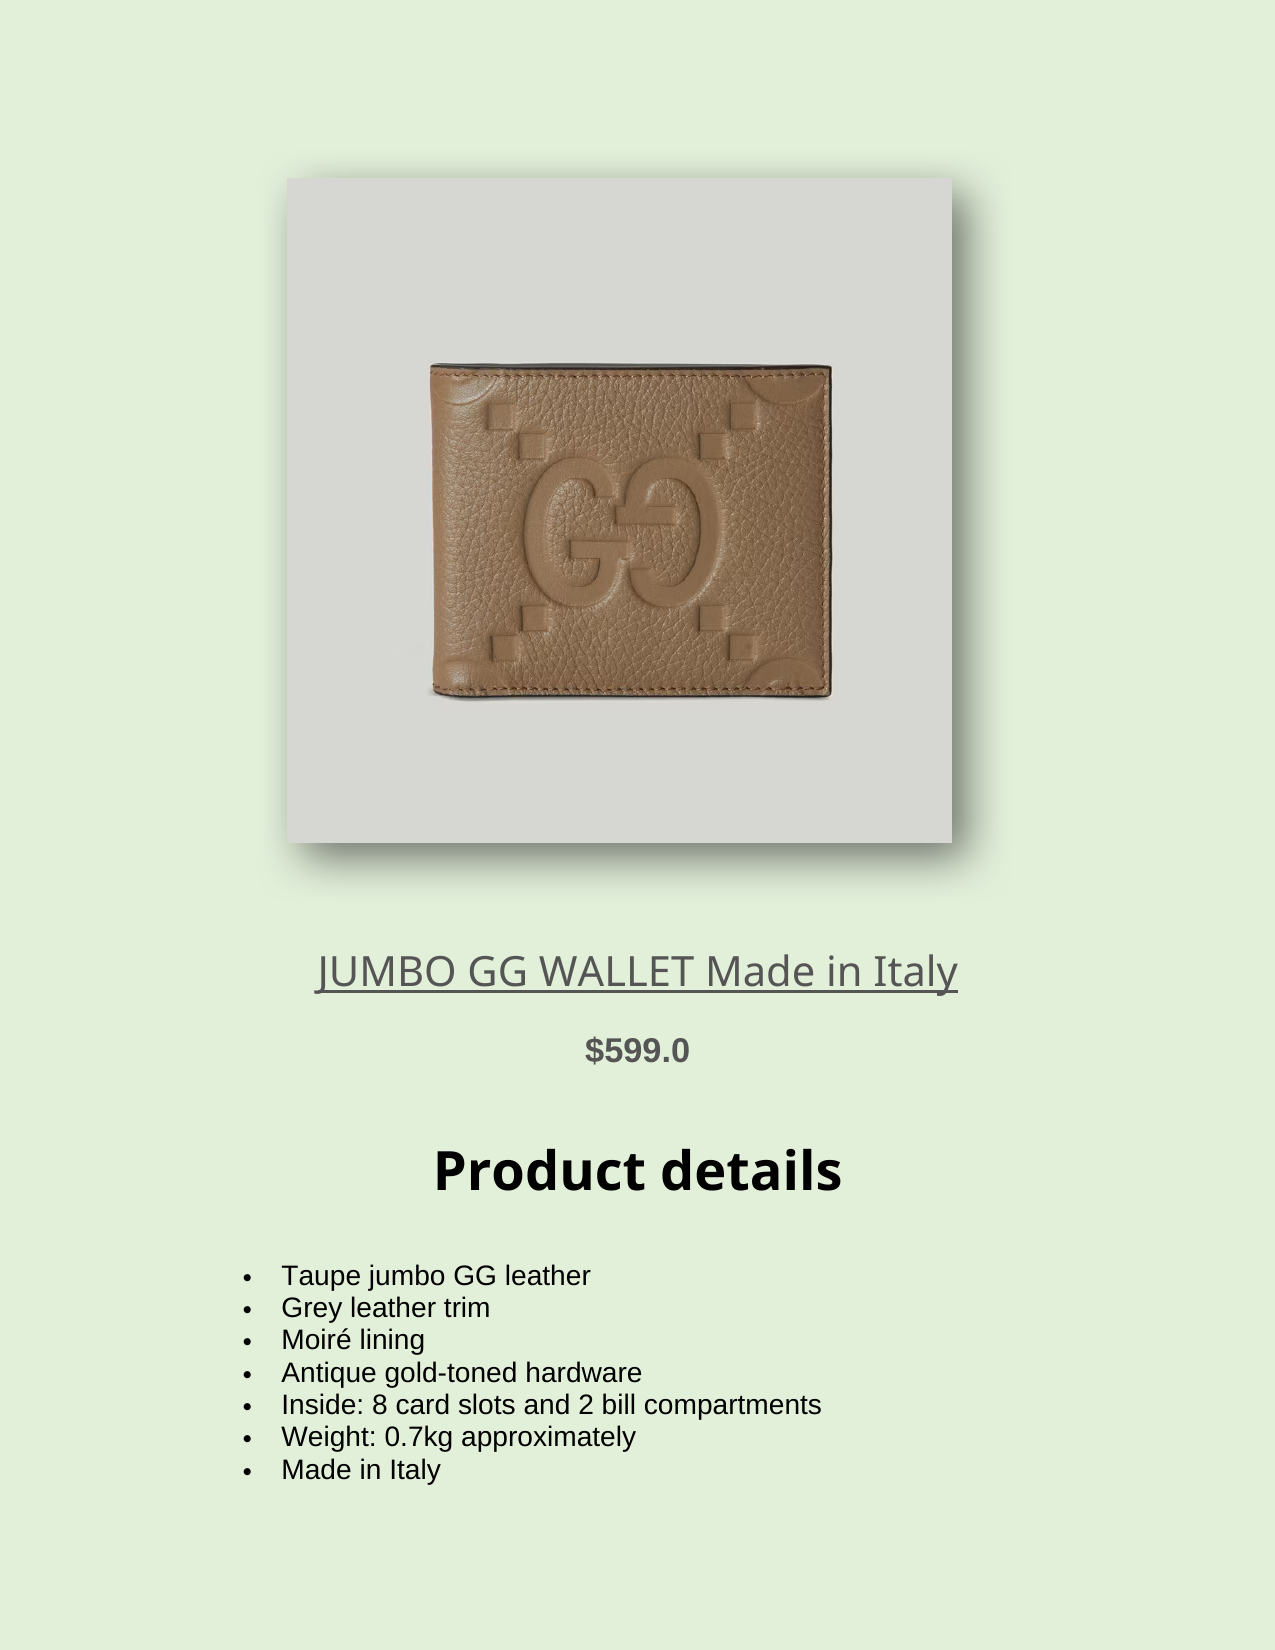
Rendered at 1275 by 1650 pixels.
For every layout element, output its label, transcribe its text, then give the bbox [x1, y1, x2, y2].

list Made in Italy [244, 1453, 1125, 1485]
picture [287, 178, 952, 843]
subtitle Product details [150, 1132, 1125, 1206]
list Antique gold-toned hardware [244, 1356, 1125, 1388]
text JUMBO GG WALLET Made in Italy [150, 942, 1125, 999]
list Grey leather trim [244, 1291, 1125, 1323]
list Moiré lining [244, 1323, 1125, 1356]
list Taupe jumbo GG leather [244, 1258, 1125, 1291]
list Weight: 0.7kg approximately [244, 1420, 1125, 1453]
list Inside: 8 card slots and 2 bill compartments [244, 1388, 1125, 1420]
subtitle $599.0 [150, 1030, 1125, 1070]
